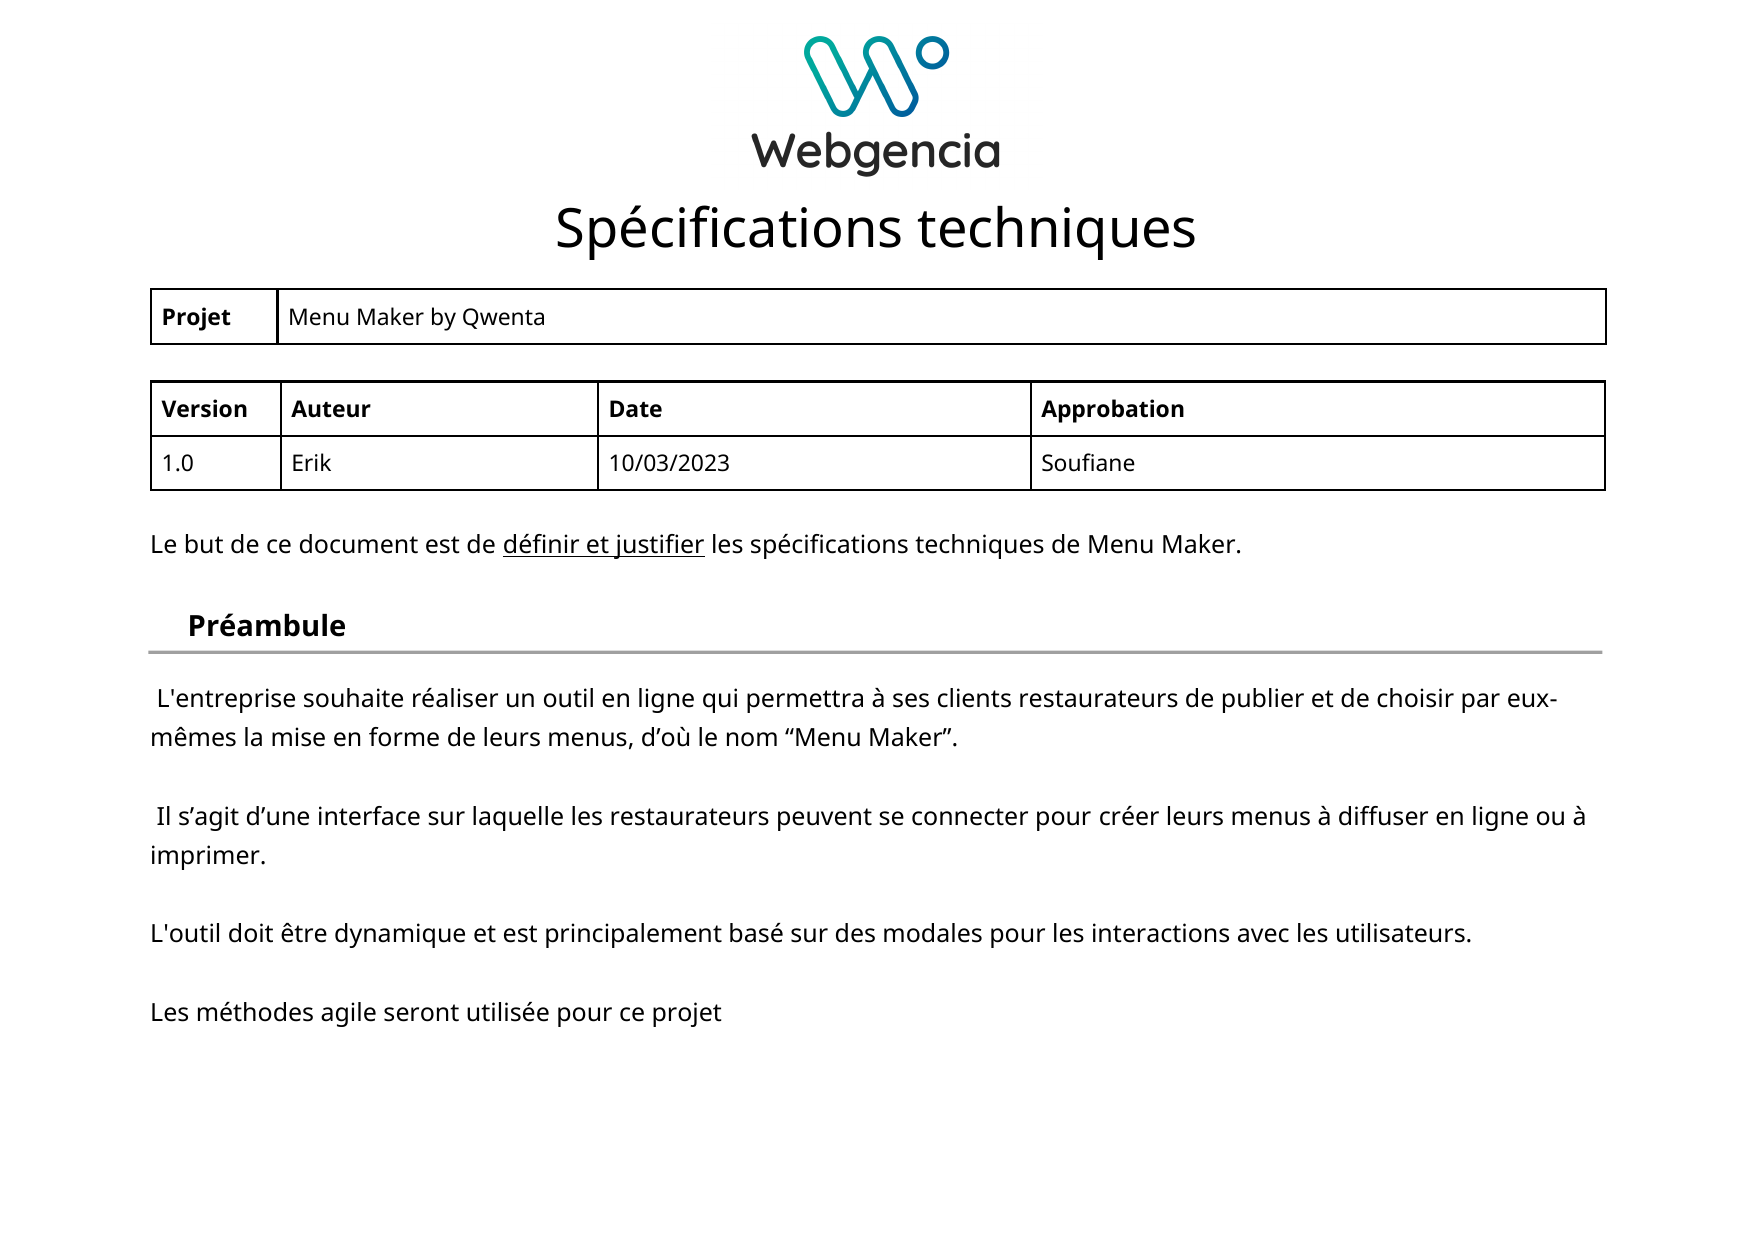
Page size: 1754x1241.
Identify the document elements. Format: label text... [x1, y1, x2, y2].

text Le but de ce document est de définir et justifier les spécifications techniques de Menu Maker. [150, 527, 1604, 561]
table_cell 1.0 [152, 437, 280, 489]
table_cell Erik [282, 437, 597, 489]
table_cell Soufiane [1032, 437, 1604, 489]
table_header Projet [152, 290, 276, 342]
text Les méthodes agile seront utilisée pour ce projet [150, 994, 1604, 1028]
table_cell 10/03/2023 [599, 437, 1030, 489]
table_header Auteur [282, 383, 597, 434]
text L'outil doit être dynamique et est principalement basé sur des modales pour les interactions avec les utilisateurs. [150, 916, 1604, 950]
table_header Menu Maker by Qwenta [279, 290, 1605, 342]
text L'entreprise souhaite réaliser un outil en ligne qui permettra à ses clients restaurateurs de publier et de choisir par eux-mêmes la mise en forme de leurs menus, d’où le nom “Menu Maker”. [150, 681, 1604, 754]
table_header Date [599, 383, 1030, 434]
table_header Approbation [1032, 383, 1604, 434]
picture [710, 23, 1043, 150]
title Spécifications techniques [150, 150, 1604, 263]
text Il s’agit d’une interface sur laquelle les restaurateurs peuvent se connecter pour créer leurs menus à diffuser en ligne ou à imprimer. [150, 798, 1604, 872]
text Préambule [187, 605, 1604, 645]
table_header Version [152, 383, 280, 434]
